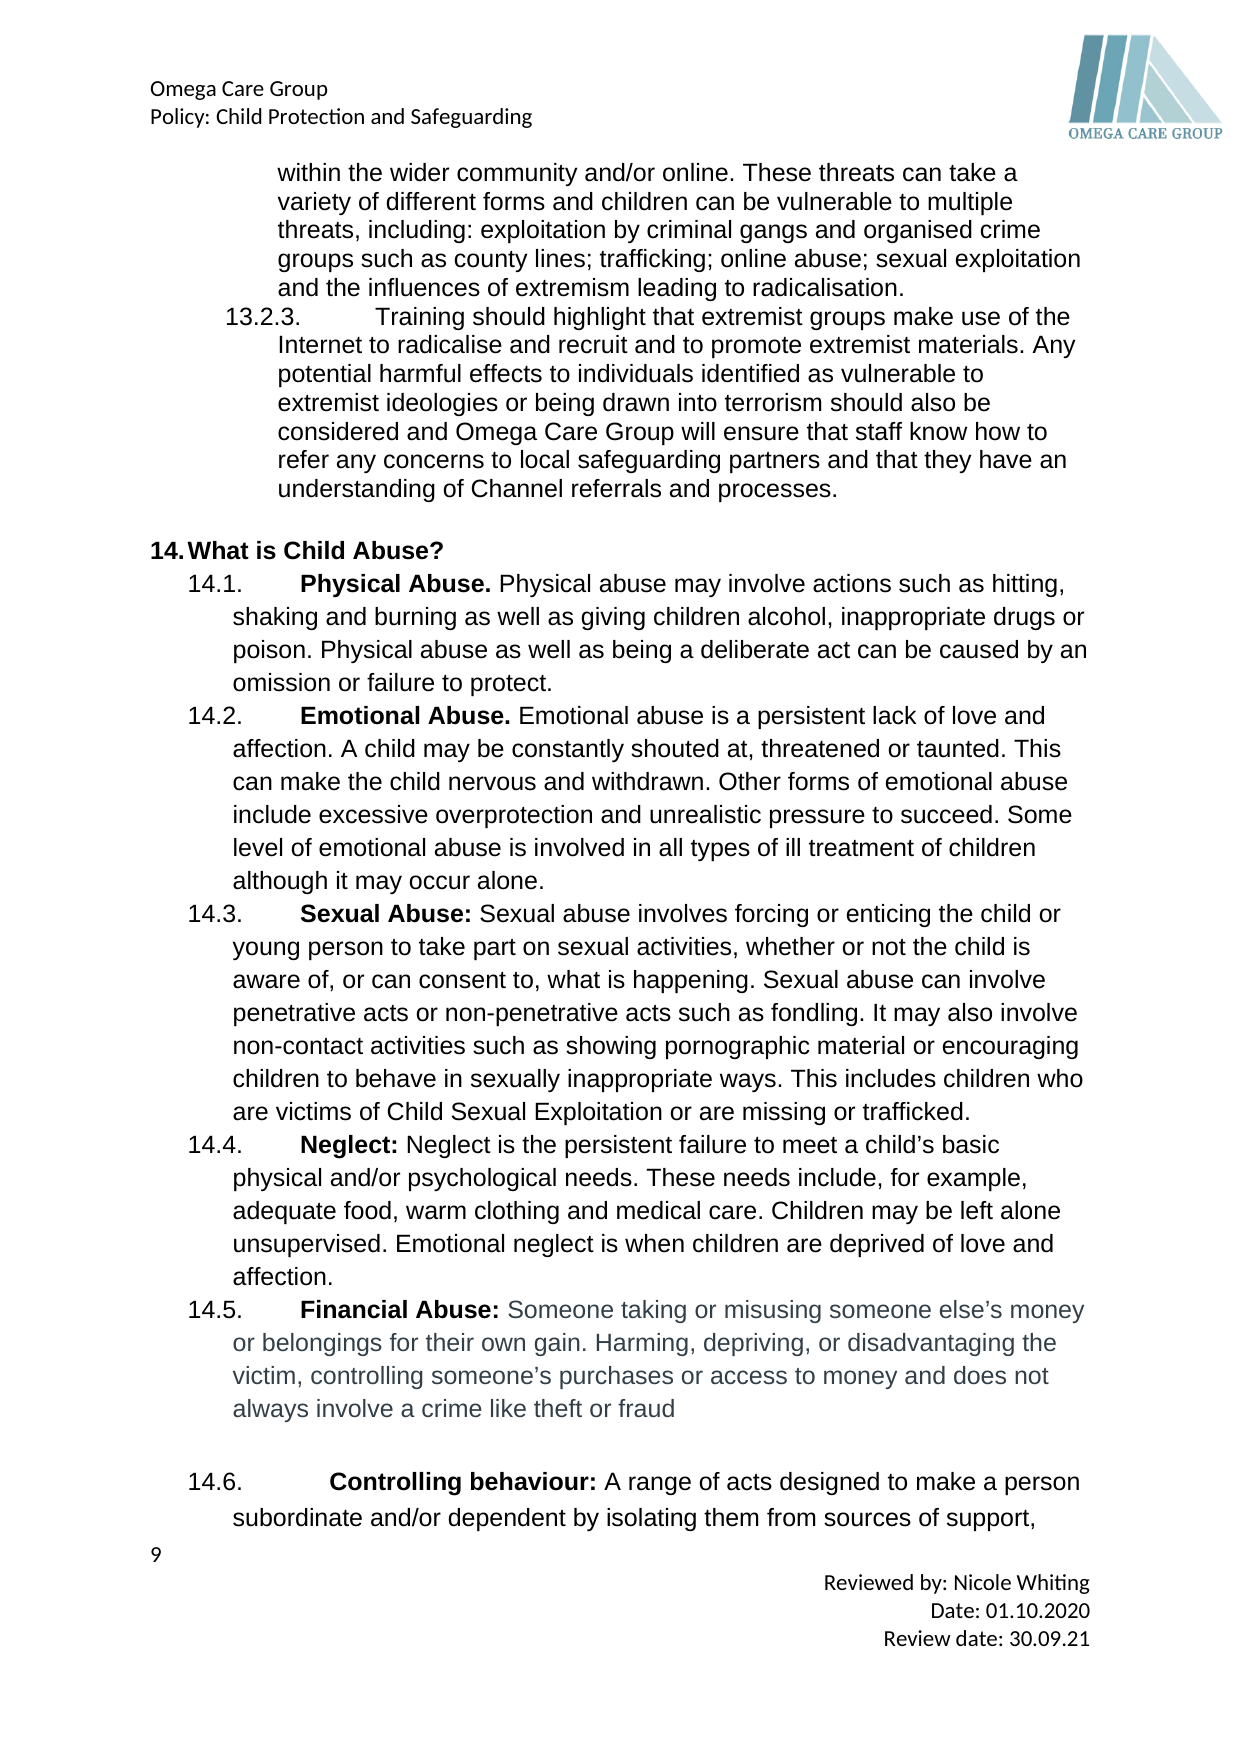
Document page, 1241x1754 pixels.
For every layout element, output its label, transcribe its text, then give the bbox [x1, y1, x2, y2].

list Emotional Abuse. Emotional abuse is a persistent lack of love and affection. A child may be constantly shouted at, threatened or taunted. This can make the child nervous and withdrawn. Other forms of emotional abuse include excessive overprotection and unrealistic pressure to succeed. Some level of emotional abuse is involved in all types of ill treatment of children although it may occur alone. [187, 701, 1090, 895]
list What is Child Abuse? [150, 536, 1090, 564]
list Financial Abuse: Someone taking or misusing someone else’s money or belongings for their own gain. Harming, depriving, or disadvantaging the victim, controlling someone’s purchases or access to money and does not always involve a crime like theft or fraud [187, 1295, 1090, 1423]
picture [1061, 25, 1230, 148]
list Training should highlight that extremist groups make use of the Internet to radicalise and recruit and to promote extremist materials. Any potential harmful effects to individuals identified as vulnerable to extremist ideologies or being drawn into terrorism should also be considered and Omega Care Group will ensure that staff know how to refer any concerns to local safeguarding partners and that they have an understanding of Channel referrals and processes. [225, 302, 1090, 503]
list Neglect: Neglect is the persistent failure to meet a child’s basic physical and/or psychological needs. These needs include, for example, adequate food, warm clothing and medical care. Children may be left alone unsupervised. Emotional neglect is when children are deprived of love and affection. [187, 1130, 1090, 1291]
list Physical Abuse. Physical abuse may involve actions such as hitting, shaking and burning as well as giving children alcohol, inappropriate drugs or poison. Physical abuse as well as being a deliberate act can be caused by an omission or failure to protect. [187, 569, 1090, 697]
list Sexual Abuse: Sexual abuse involves forcing or enticing the child or young person to take part on sexual activities, whether or not the child is aware of, or can consent to, what is happening. Sexual abuse can involve penetrative acts or non-penetrative acts such as fondling. It may also involve non-contact activities such as showing pornographic material or encouraging children to behave in sexually inappropriate ways. This includes children who are victims of Child Sexual Exploitation or are missing or trafficked. [187, 899, 1090, 1126]
